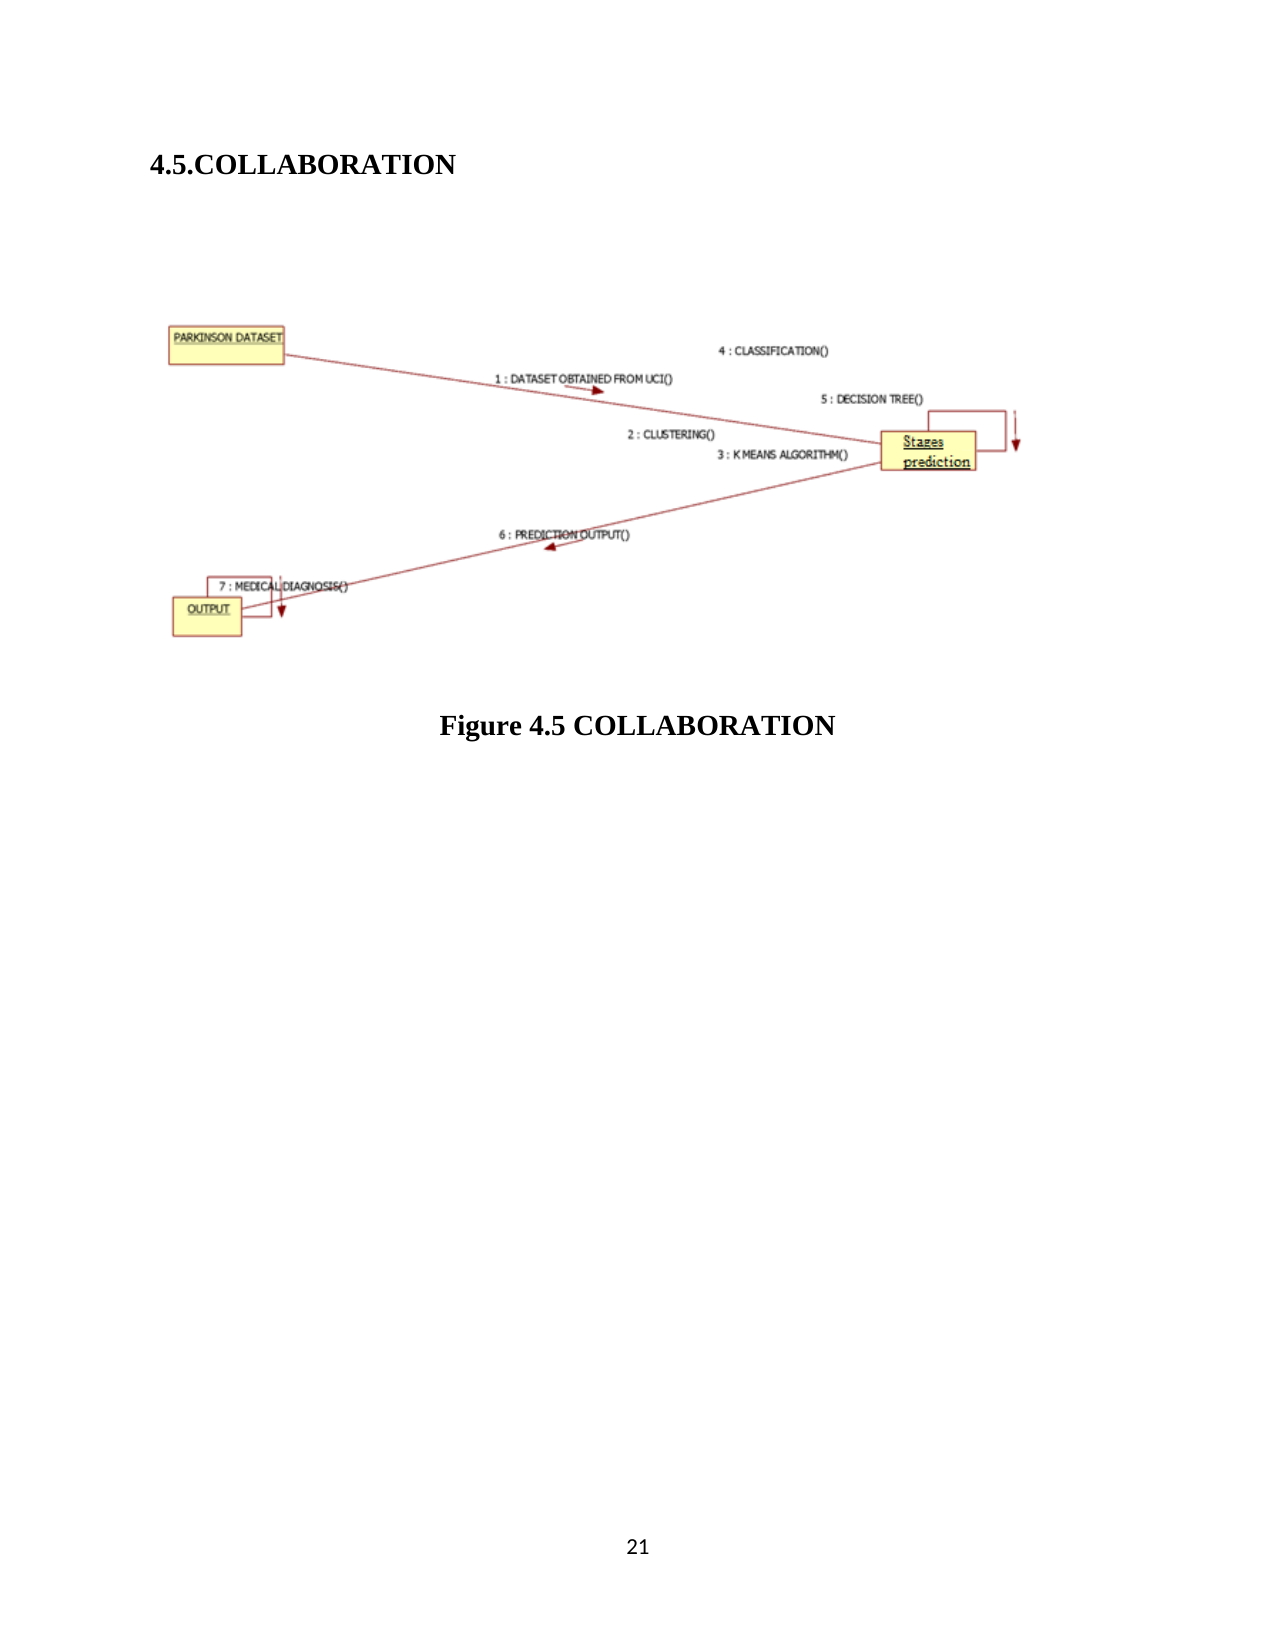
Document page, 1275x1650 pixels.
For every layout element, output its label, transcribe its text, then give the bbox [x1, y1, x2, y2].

text 4.5.COLLABORATION [150, 147, 1125, 180]
picture [150, 305, 1125, 666]
text Figure 4.5 COLLABORATION [150, 708, 1125, 742]
